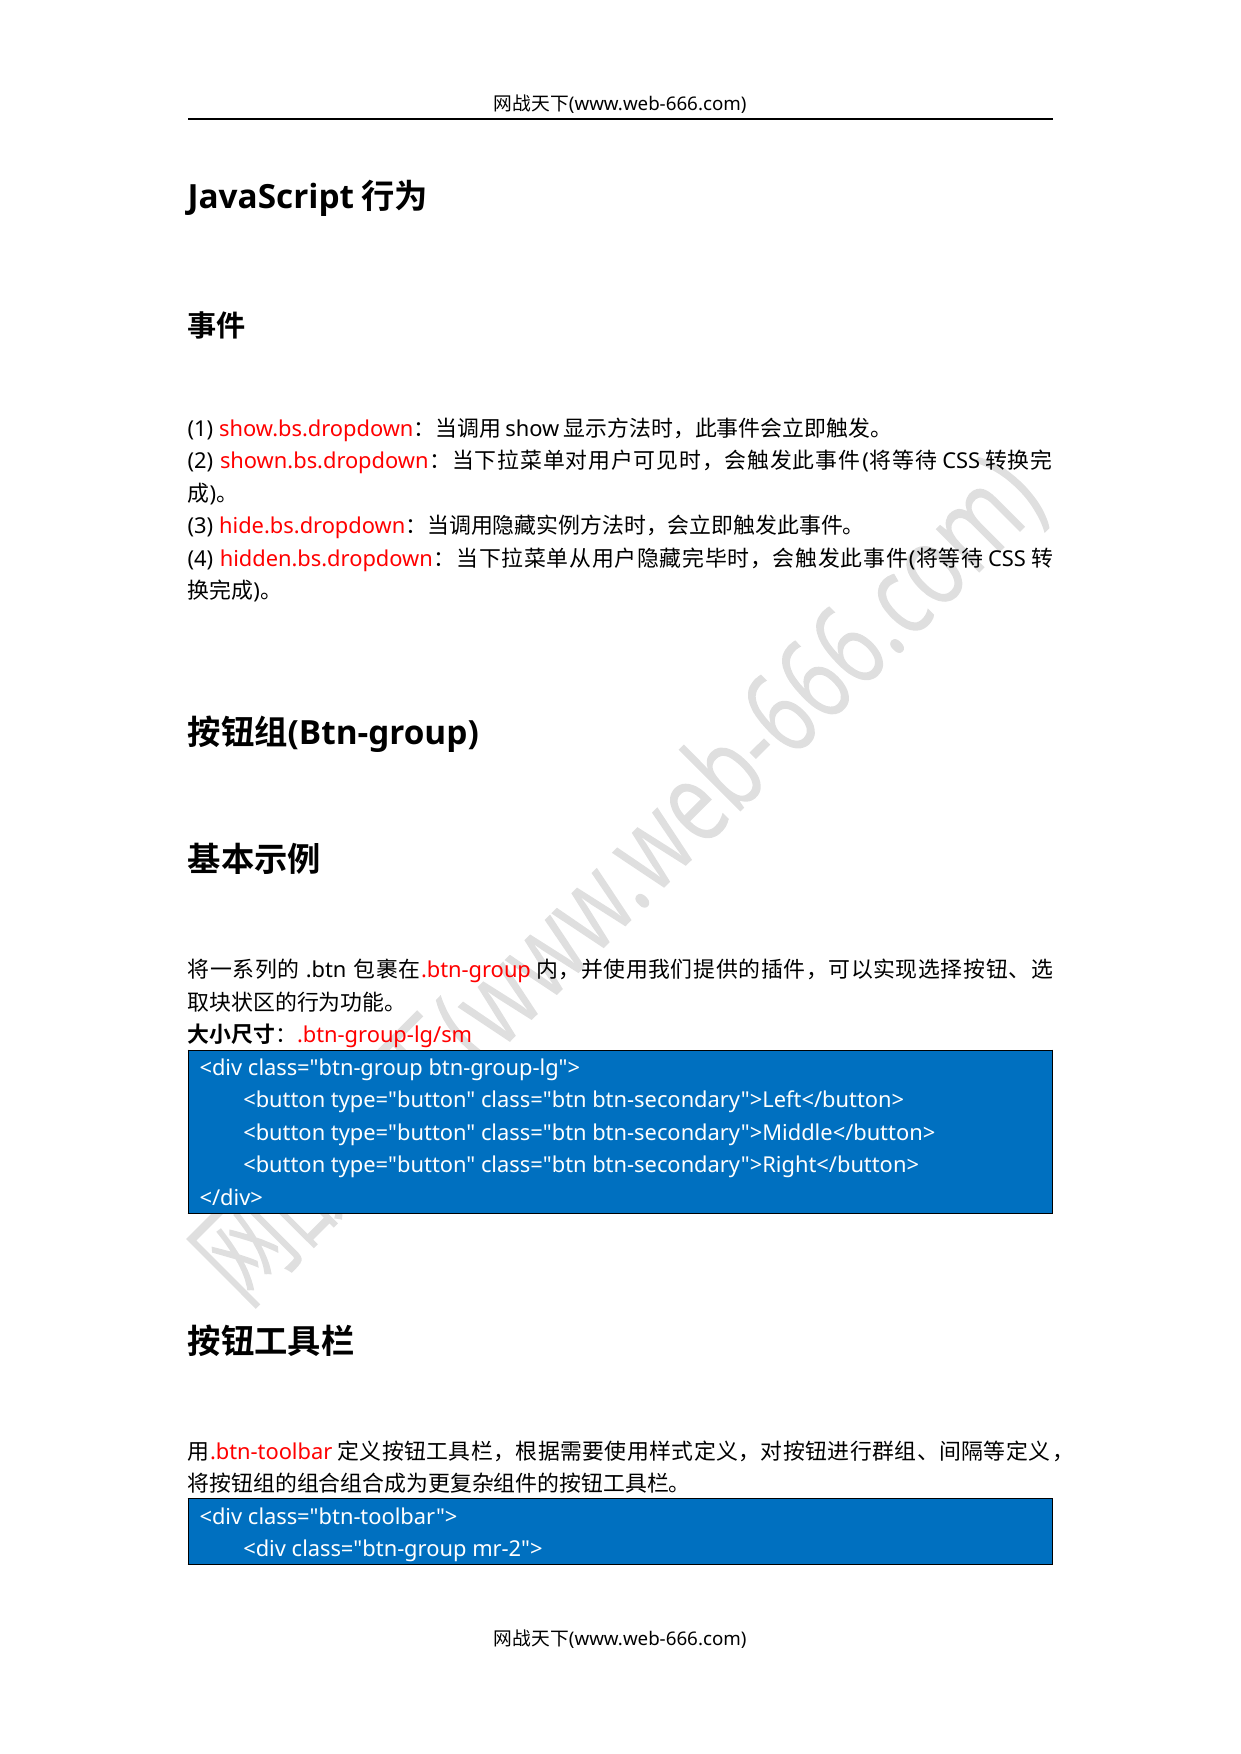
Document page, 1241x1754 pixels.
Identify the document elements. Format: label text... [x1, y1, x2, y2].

subtitle 事件 [187, 291, 1053, 356]
subtitle 按钮组(Btn-group) [187, 697, 1053, 762]
text (3) hide.bs.dropdown：当调用隐藏实例方法时，会立即触发此事件。 [187, 508, 1053, 540]
text 大小尺寸：.btn-group-lg/sm [187, 1017, 1053, 1049]
text (2) shown.bs.dropdown：当下拉菜单对用户可见时，会触发此事件(将等待CSS转换完成)。 [187, 443, 1053, 508]
subtitle JavaScript行为 [187, 162, 1053, 227]
text 用.btn-toolbar定义按钮工具栏，根据需要使用样式定义，对按钮进行群组、间隔等定义，将按钮组的组合组合成为更复杂组件的按钮工具栏。 [187, 1433, 1053, 1498]
text (4) hidden.bs.dropdown：当下拉菜单从用户隐藏完毕时，会触发此事件(将等待CSS转换完成)。 [187, 540, 1053, 605]
text 将一系列的 .btn 包裹在.btn-group内，并使用我们提供的插件，可以实现选择按钮、选取块状区的行为功能。 [187, 952, 1053, 1017]
table_header <div class="btn-group btn-group-lg"> <button type="button" class="btn btn-secondary">Left</button> <button type="button" class="btn btn-secondary">Middle</button> <button type="button" class="btn btn-secondary">Right</button> </div> [189, 1051, 1052, 1213]
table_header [189, 1499, 1052, 1564]
subtitle 按钮工具栏 [187, 1306, 1053, 1371]
text (1) show.bs.dropdown：当调用show显示方法时，此事件会立即触发。 [187, 410, 1053, 443]
subtitle 基本示例 [187, 825, 1053, 890]
